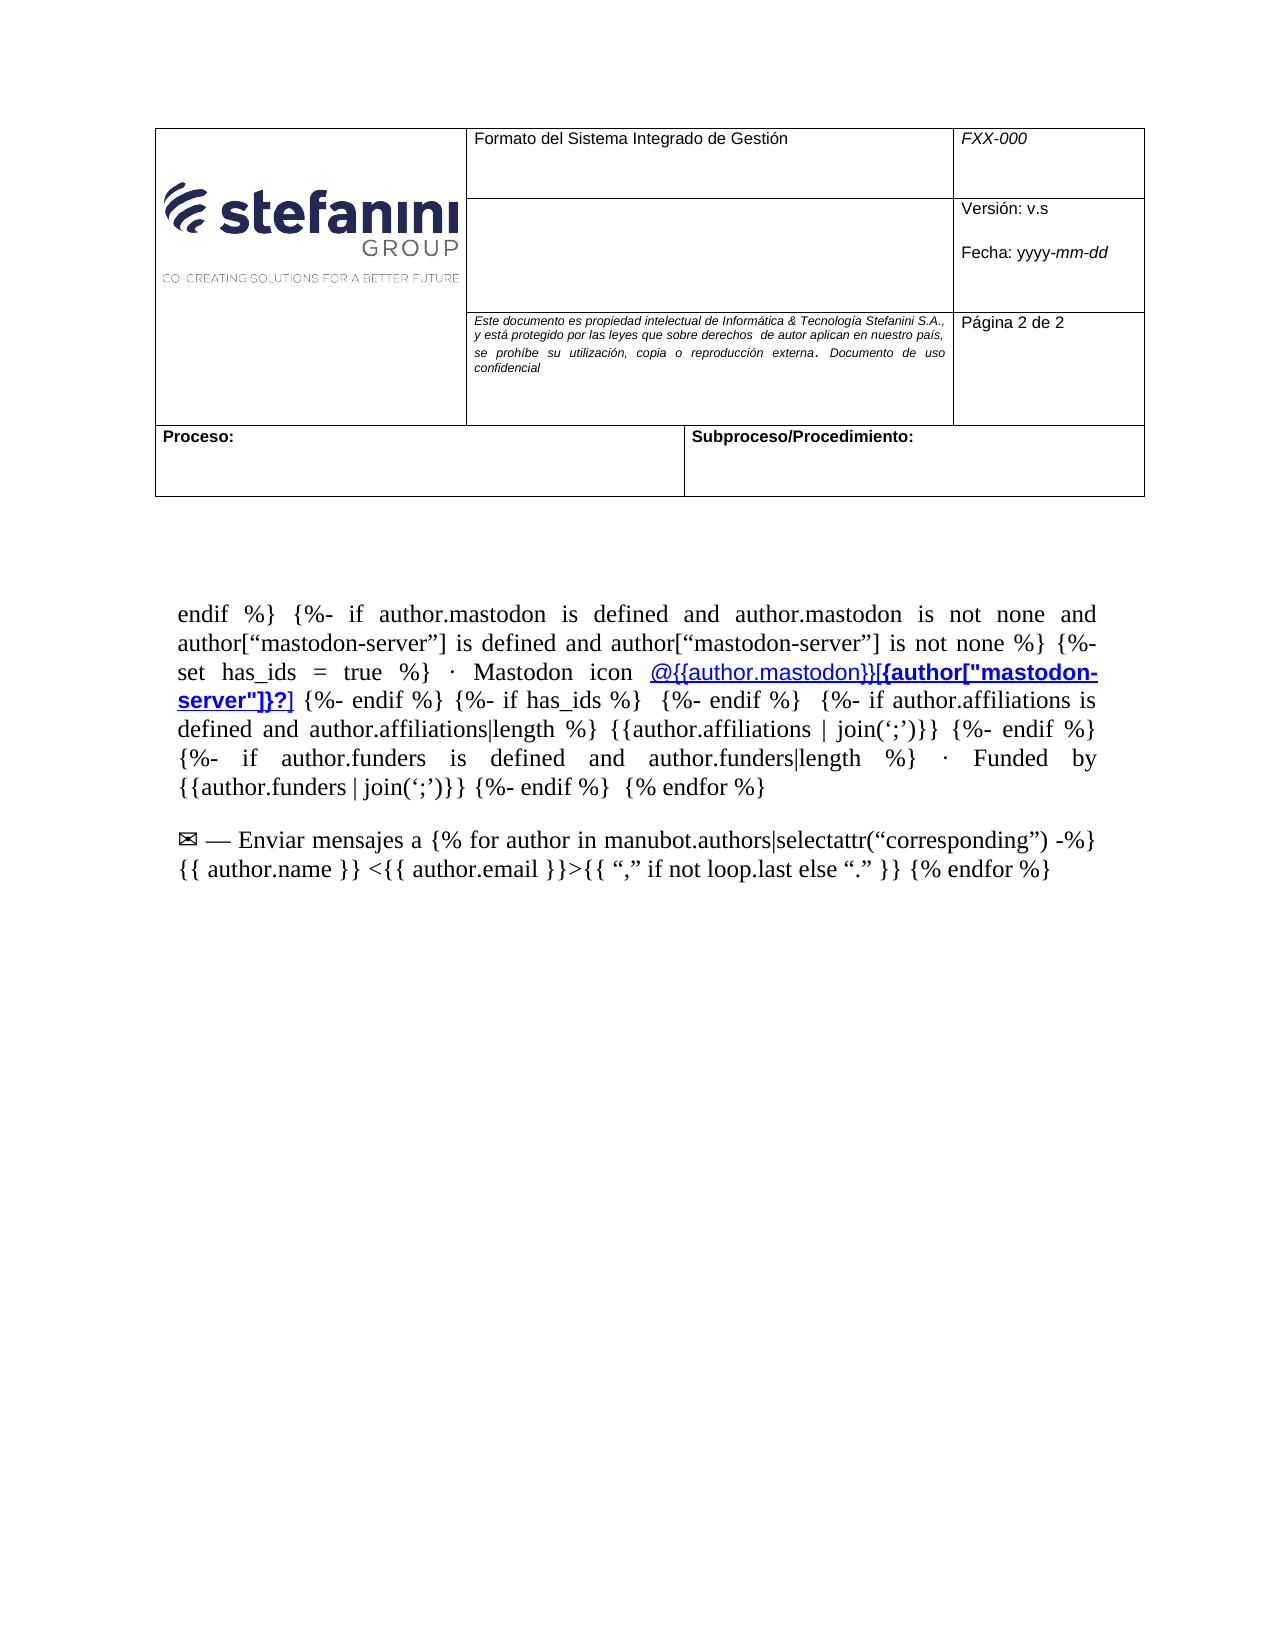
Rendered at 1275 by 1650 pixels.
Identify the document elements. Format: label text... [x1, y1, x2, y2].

text ✉ — Enviar mensajes a {% for author in manubot.authors|selectattr(“corresponding”) -%} {{ author.name }} <{{ author.email }}>{{ “,” if not loop.last else “.” }} {% endfor %} [177, 826, 1098, 883]
picture [162, 182, 460, 286]
text {## Template for listing authors ##} {% for author in manubot.authors %} + {{author.name}} {% if author.corresponding is defined and author.corresponding == true -%}✉{%- endif -%} {%- set has_ids = false %} {%- if author.orcid is defined and author.orcid is not none %} {%- set has_ids = true %} ORCID icon {{author.orcid}} {%- endif %} {%- if author.github is defined and author.github is not none %} {%- set has_ids = true %} · Usuario {{author.github}} {%- endif %} {%- if author.twitter is defined and author.twitter is not none %} {%- set has_ids = true %} · Twitter icon {{author.twitter}} {%- endif %} {%- if author.mastodon is defined and author.mastodon is not none and author[“mastodon-server”] is defined and author[“mastodon-server”] is not none %} {%- set has_ids = true %} · Mastodon icon @{{author.mastodon}}[] {%- endif %} {%- if has_ids %} {%- endif %} {%- if author.affiliations is defined and author.affiliations|length %} {{author.affiliations | join(‘;’)}} {%- endif %} {%- if author.funders is defined and author.funders|length %} · Funded by {{author.funders | join(‘;’)}} {%- endif %} {% endfor %} [177, 599, 1098, 801]
